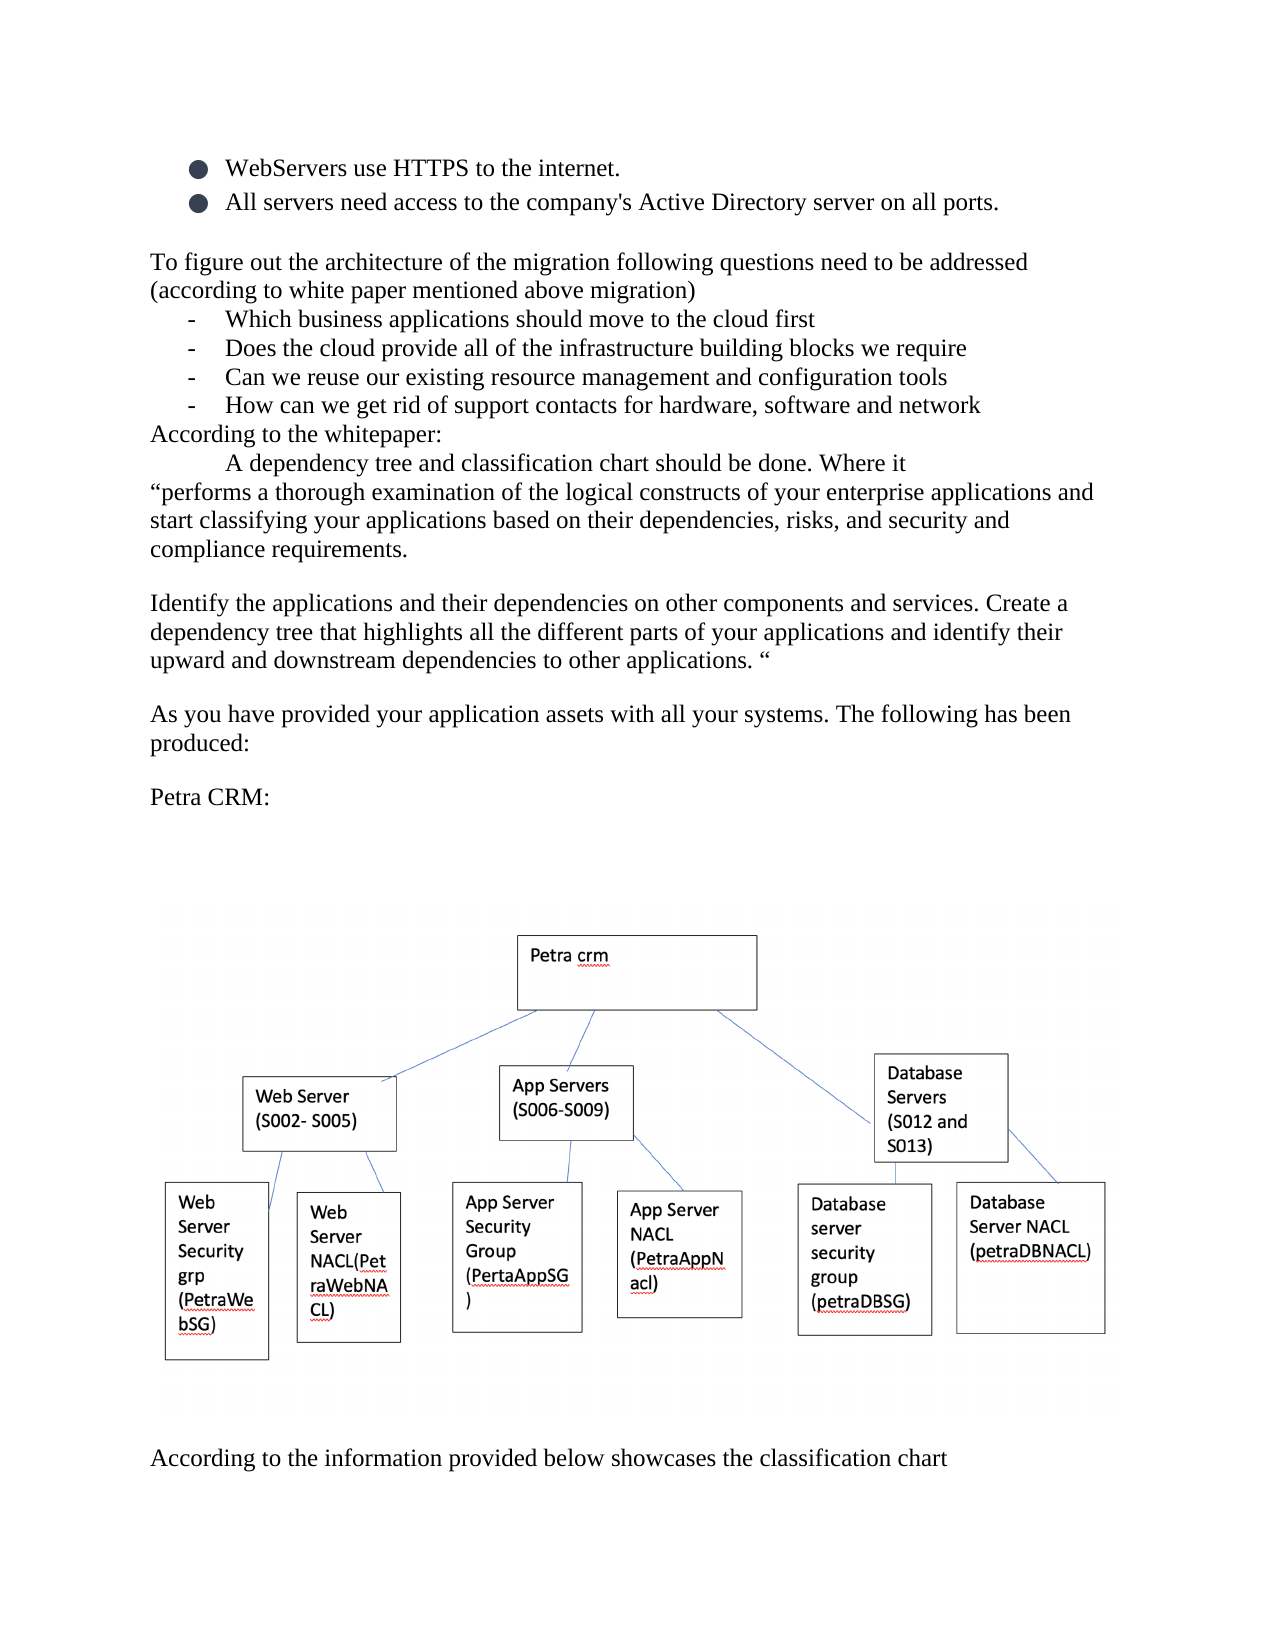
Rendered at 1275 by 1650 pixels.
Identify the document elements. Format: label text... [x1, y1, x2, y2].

list All servers need access to the company's Active Directory server on all ports. [187, 184, 1125, 218]
picture [153, 897, 1129, 1425]
list How can we get rid of support contacts for hardware, software and network [187, 391, 1125, 419]
list Does the cloud provide all of the infrastructure building blocks we require [187, 333, 1125, 362]
list Can we reuse our existing resource management and configuration tools [187, 362, 1125, 391]
text Petra CRM: [150, 782, 1125, 811]
list WebServers use HTTPS to the internet. [187, 150, 1125, 184]
text As you have provided your application assets with all your systems. The following has been produced: [150, 699, 1125, 757]
text “performs a thorough examination of the logical constructs of your enterprise applications and start classifying your applications based on their dependencies, risks, and security and compliance requirements. [150, 477, 1125, 563]
text According to the whitepaper: [150, 419, 1125, 448]
list Which business applications should move to the cloud first [187, 304, 1125, 333]
text Identify the applications and their dependencies on other components and services. Create a dependency tree that highlights all the different parts of your applications and identify their upward and downstream dependencies to other applications. “ [150, 588, 1125, 674]
text To figure out the architecture of the migration following questions need to be addressed (according to white paper mentioned above migration) [150, 247, 1125, 304]
text A dependency tree and classification chart should be done. Where it [150, 448, 1125, 477]
